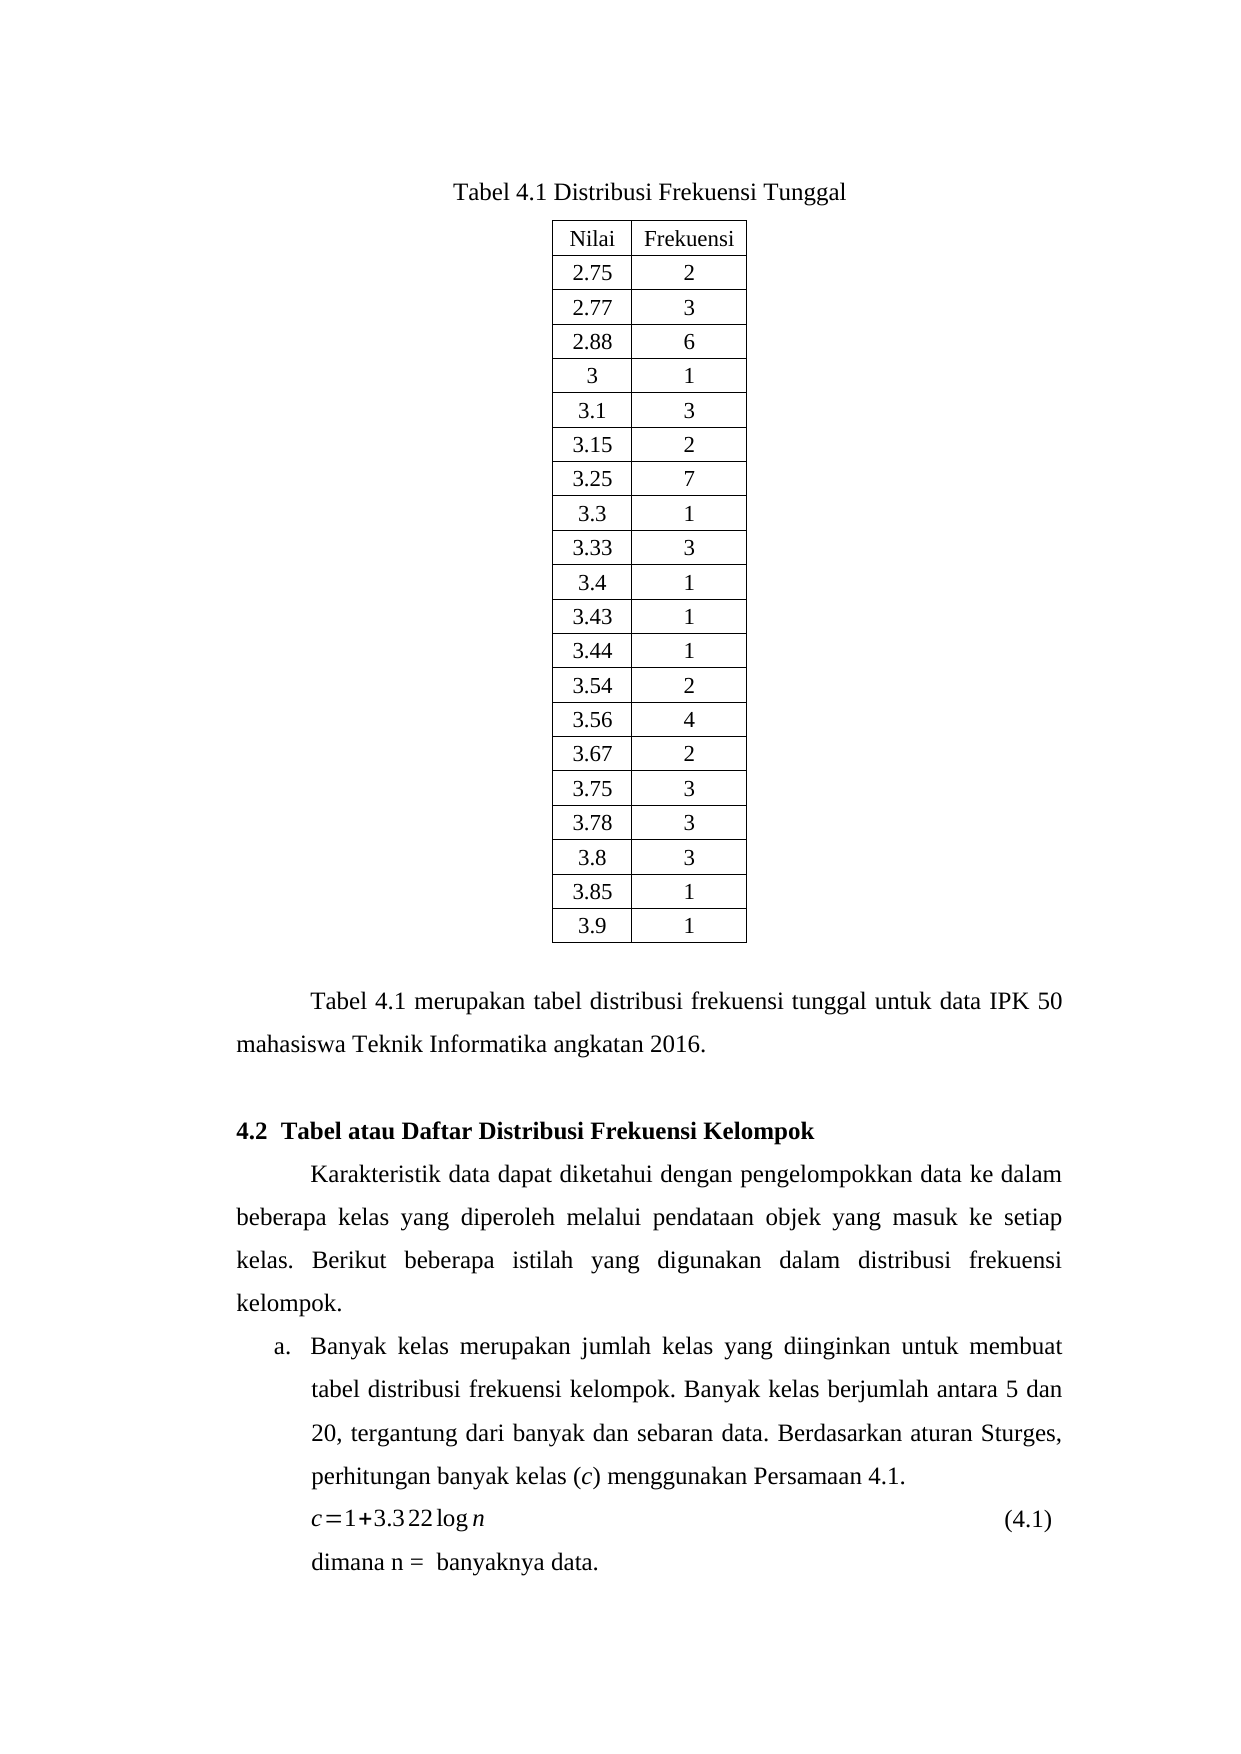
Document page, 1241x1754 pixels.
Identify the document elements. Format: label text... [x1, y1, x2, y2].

text Tabel 4.1 merupakan tabel distribusi frekuensi tunggal untuk data IPK 50 mahasiswa Teknik Informatika angkatan 2016. [236, 986, 1063, 1058]
table_cell 3.75 [553, 771, 631, 805]
list Banyak kelas merupakan jumlah kelas yang diinginkan untuk membuat tabel distribusi frekuensi kelompok. Banyak kelas berjumlah antara 5 dan 20, tergantung dari banyak dan sebaran data. Berdasarkan aturan Sturges, perhitungan banyak kelas (c) menggunakan Persamaan 4.1. [274, 1331, 1063, 1489]
table_cell 2 [632, 256, 746, 289]
table_cell 1 [632, 600, 746, 633]
table_cell 3 [632, 771, 746, 805]
table_cell 3.4 [553, 565, 631, 598]
table_cell 3 [632, 806, 746, 839]
table_header Nilai [553, 221, 631, 255]
table_cell 3 [632, 840, 746, 873]
table_cell 3.44 [553, 634, 631, 667]
table_cell 3 [632, 393, 746, 427]
table_cell 3.15 [553, 428, 631, 461]
text Karakteristik data dapat diketahui dengan pengelompokkan data ke dalam beberapa kelas yang diperoleh melalui pendataan objek yang masuk ke setiap kelas. Berikut beberapa istilah yang digunakan dalam distribusi frekuensi kelompok. [236, 1159, 1063, 1317]
table_cell 2 [632, 428, 746, 461]
table_cell 1 [632, 565, 746, 598]
table_cell 3.8 [553, 840, 631, 873]
list (4.1) [311, 1504, 1063, 1533]
table_cell 2 [632, 668, 746, 702]
table_cell 1 [632, 496, 746, 530]
table_cell 1 [632, 875, 746, 908]
table_cell 2 [632, 737, 746, 770]
table_header Frekuensi [632, 221, 746, 255]
table_cell 2.75 [553, 256, 631, 289]
table_cell 3.9 [553, 909, 631, 942]
table_cell 4 [632, 703, 746, 736]
table_cell 3 [632, 531, 746, 564]
table_cell 1 [632, 909, 746, 942]
table_cell 2.77 [553, 290, 631, 323]
table_cell 2.88 [553, 325, 631, 358]
table_cell 1 [632, 634, 746, 667]
table_cell 1 [632, 359, 746, 392]
table_cell 3.67 [553, 737, 631, 770]
table_cell 3 [553, 359, 631, 392]
table_cell 3 [632, 290, 746, 323]
table_cell 6 [632, 325, 746, 358]
table_cell 3.25 [553, 462, 631, 495]
table_cell 3.78 [553, 806, 631, 839]
table_cell 3.33 [553, 531, 631, 564]
table_cell 3.3 [553, 496, 631, 530]
table_cell 3.54 [553, 668, 631, 702]
list dimana n = banyaknya data. [311, 1547, 1063, 1576]
table_cell 3.56 [553, 703, 631, 736]
table_cell 3.1 [553, 393, 631, 427]
table_cell 7 [632, 462, 746, 495]
list Tabel atau Daftar Distribusi Frekuensi Kelompok [236, 1116, 1063, 1144]
table_cell 3.85 [553, 875, 631, 908]
text Tabel 4.1 Distribusi Frekuensi Tunggal [236, 177, 1063, 206]
table_cell 3.43 [553, 600, 631, 633]
